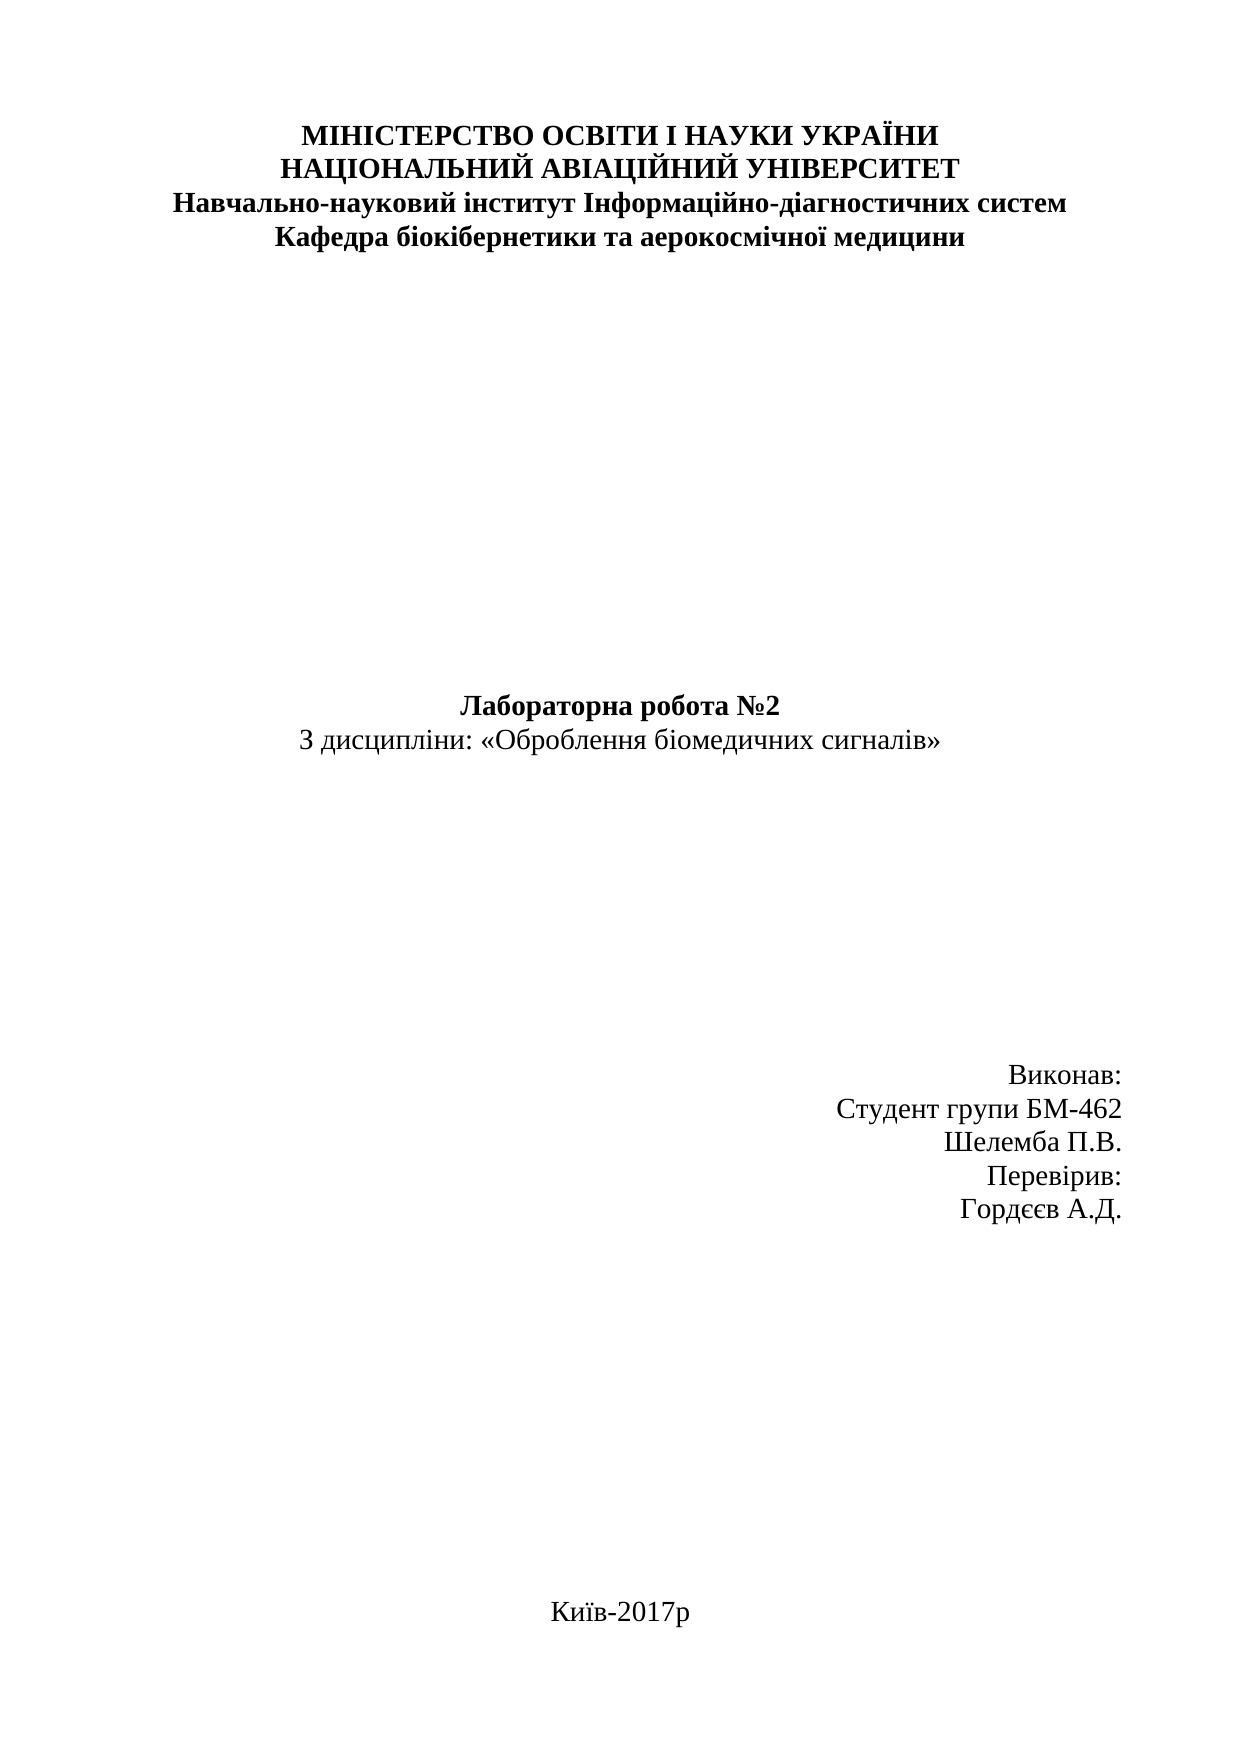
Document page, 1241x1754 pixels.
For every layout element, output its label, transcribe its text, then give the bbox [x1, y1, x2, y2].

text Київ-2017р [118, 1594, 1122, 1627]
text Студент групи БМ-462 [118, 1091, 1122, 1124]
text Лабораторна робота №2 [118, 688, 1122, 722]
text Гордєєв А.Д. [118, 1191, 1122, 1225]
text З дисципліни: «Оброблення біомедичних сигналів» [118, 722, 1122, 755]
text МІНІСТЕРСТВО ОСВІТИ І НАУКИ УКРАЇНИ [118, 118, 1122, 152]
text Виконав: [118, 1057, 1122, 1091]
text Перевірив: [118, 1158, 1122, 1191]
text Кафедра біокібернетики та аерокосмічної медицини [118, 219, 1122, 252]
text Навчально-науковий інститут Інформаційно-діагностичних систем [118, 185, 1122, 219]
text Шелемба П.В. [118, 1124, 1122, 1158]
text НАЦІОНАЛЬНИЙ АВІАЦІЙНИЙ УНІВЕРСИТЕТ [118, 152, 1122, 185]
